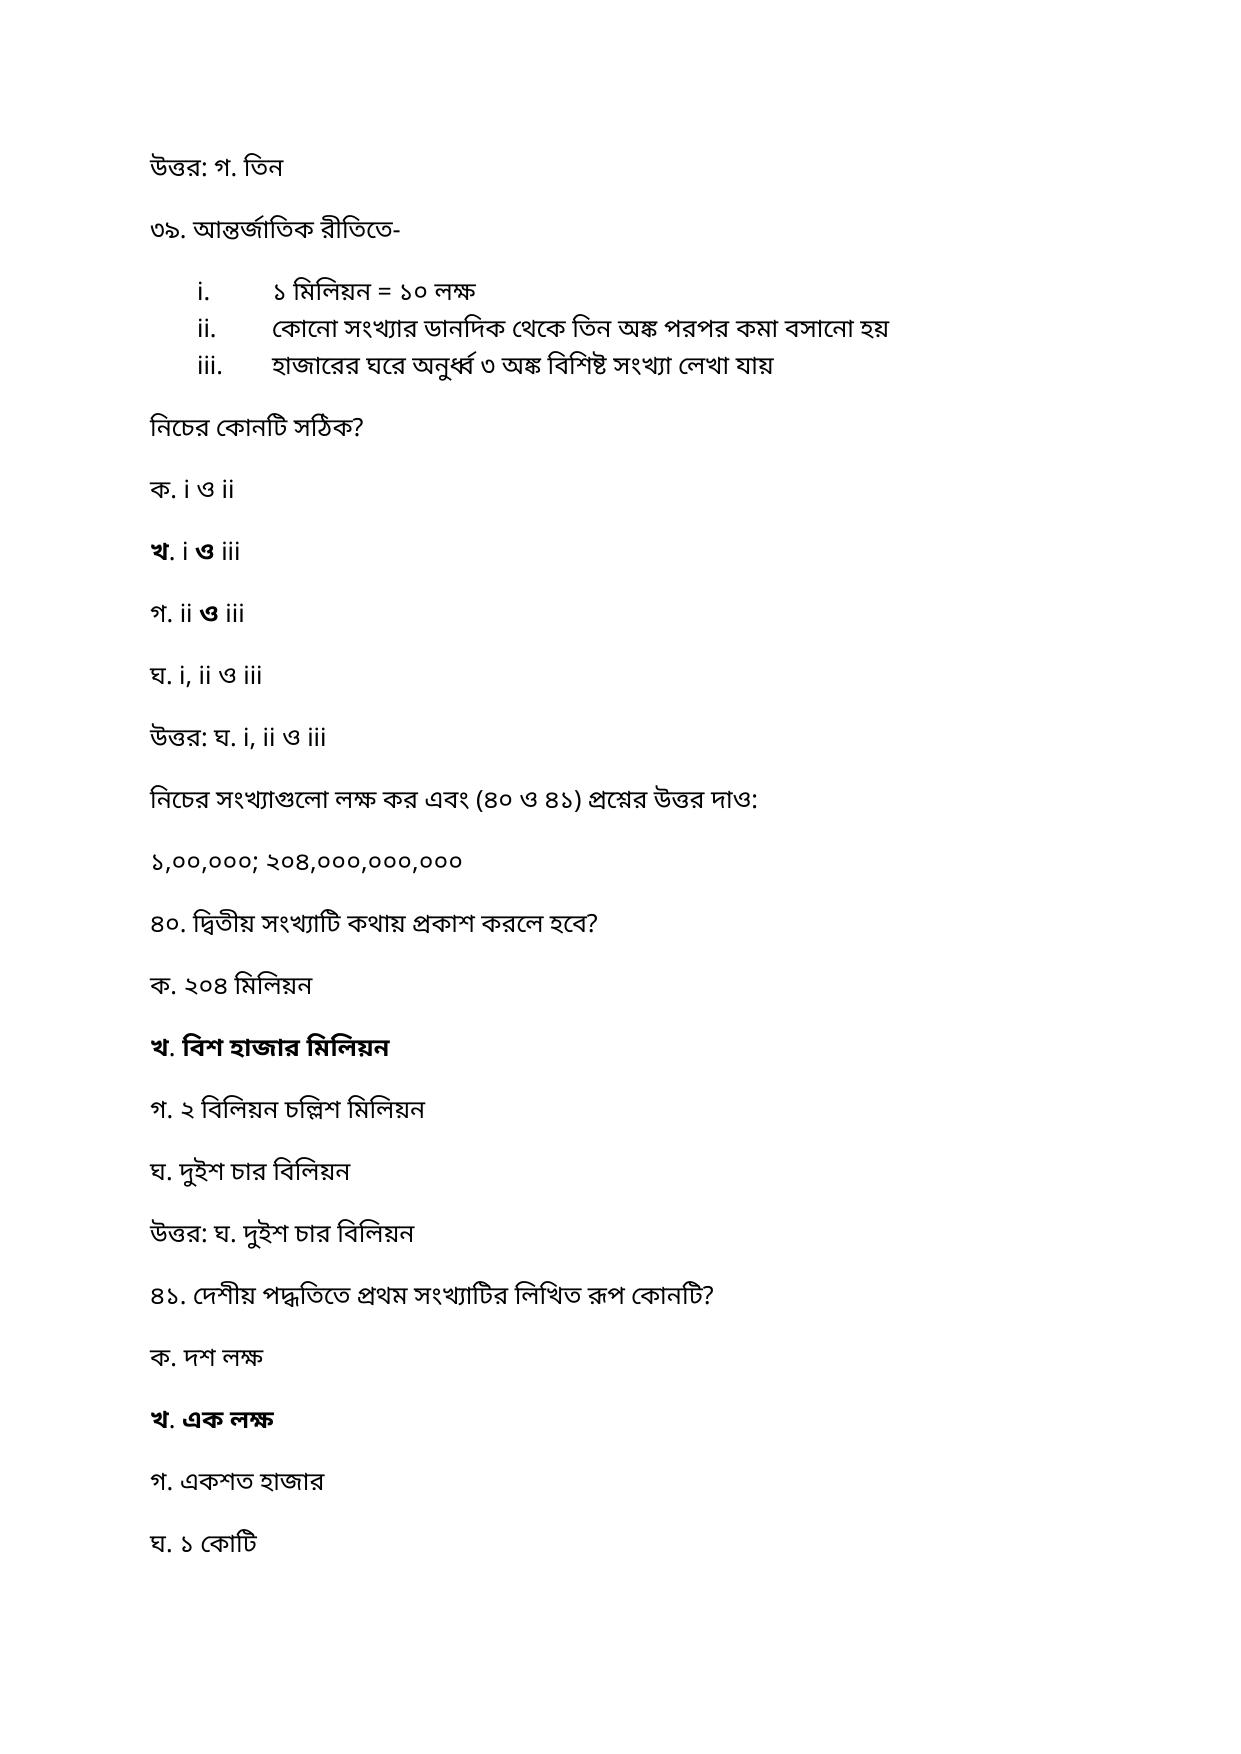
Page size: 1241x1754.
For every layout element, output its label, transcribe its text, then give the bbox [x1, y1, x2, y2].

text ৩৯. আন্তর্জাতিক রীতিতে- [150, 212, 1090, 249]
text খ. i ও iii [150, 534, 1090, 571]
text গ. ii ও iii [150, 596, 1090, 633]
text উত্তর: ঘ. দুইশ চার বিলিয়ন [150, 1216, 1090, 1253]
text ঘ. দুইশ চার বিলিয়ন [150, 1154, 1090, 1191]
text ক. ২০৪ মিলিয়ন [150, 968, 1090, 1005]
list হাজারের ঘরে অনুর্ধ্ব ৩ অঙ্ক বিশিষ্ট সংখ্যা লেখা যায় [197, 348, 1090, 385]
text ক. i ও ii [150, 472, 1090, 509]
text উত্তর: ঘ. i, ii ও iii [150, 720, 1090, 757]
text ৪০. দ্বিতীয় সংখ্যাটি কথায় প্রকাশ করলে হবে? [150, 906, 1090, 943]
text গ. একশত হাজার [150, 1463, 1090, 1501]
text ঘ. i, ii ও iii [150, 658, 1090, 695]
text গ. ২ বিলিয়ন চল্লিশ মিলিয়ন [150, 1092, 1090, 1129]
text ১,০০,০০০; ২০৪,০০০,০০০,০০০ [150, 844, 1090, 881]
text নিচের সংখ্যাগুলো লক্ষ কর এবং (৪০ ও ৪১) প্রশ্নের উত্তর দাও: [150, 782, 1090, 819]
list ১ মিলিয়ন = ১০ লক্ষ [197, 274, 1090, 311]
text নিচের কোনটি সঠিক? [150, 410, 1090, 447]
text ৪১. দেশীয় পদ্ধতিতে প্রথম সংখ্যাটির লিখিত রূপ কোনটি? [150, 1278, 1090, 1314]
text খ. বিশ হাজার মিলিয়ন [150, 1030, 1090, 1067]
text উত্তর: গ. তিন [150, 150, 1090, 187]
list কোনো সংখ্যার ডানদিক থেকে তিন অঙ্ক পরপর কমা বসানো হয় [197, 311, 1090, 348]
text ক. দশ লক্ষ [150, 1339, 1090, 1377]
text খ. এক লক্ষ [150, 1402, 1090, 1438]
text ঘ. ১ কোটি [150, 1526, 1090, 1562]
